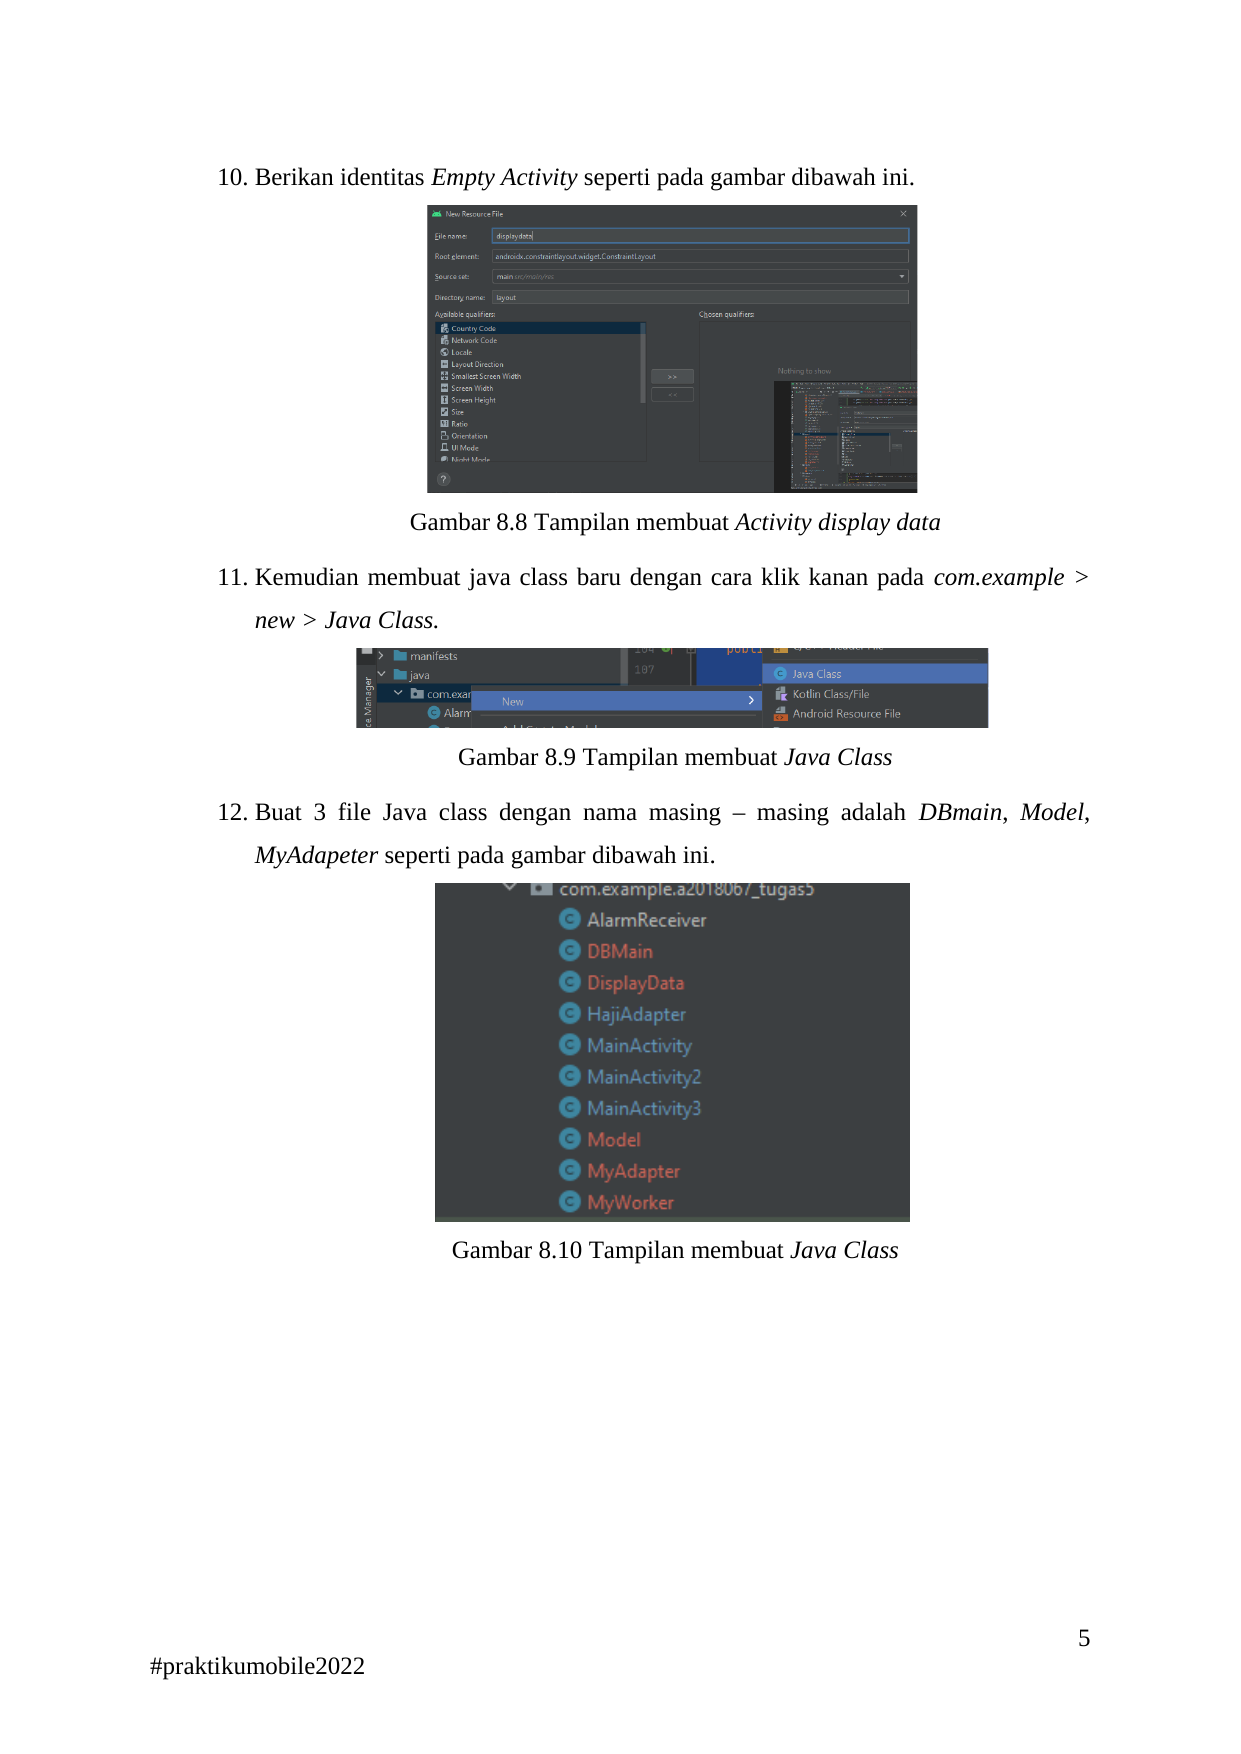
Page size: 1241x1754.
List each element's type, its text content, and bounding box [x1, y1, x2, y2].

subtitle Tampilan membuat Java Class [262, 742, 1090, 771]
subtitle Tampilan membuat Activity display data [262, 507, 1090, 535]
list Buat 3 file Java class dengan nama masing – masing adalah DBmain, Model, MyAdapeter seperti pada gambar dibawah ini. [217, 797, 1090, 869]
picture [427, 205, 918, 493]
picture [356, 648, 989, 728]
list Kemudian membuat java class baru dengan cara klik kanan pada com.example > new > Java Class. [217, 562, 1090, 634]
list Berikan identitas Empty Activity seperti pada gambar dibawah ini. [217, 162, 1090, 191]
subtitle Tampilan membuat Java Class [262, 1236, 1090, 1264]
picture [435, 883, 910, 1222]
